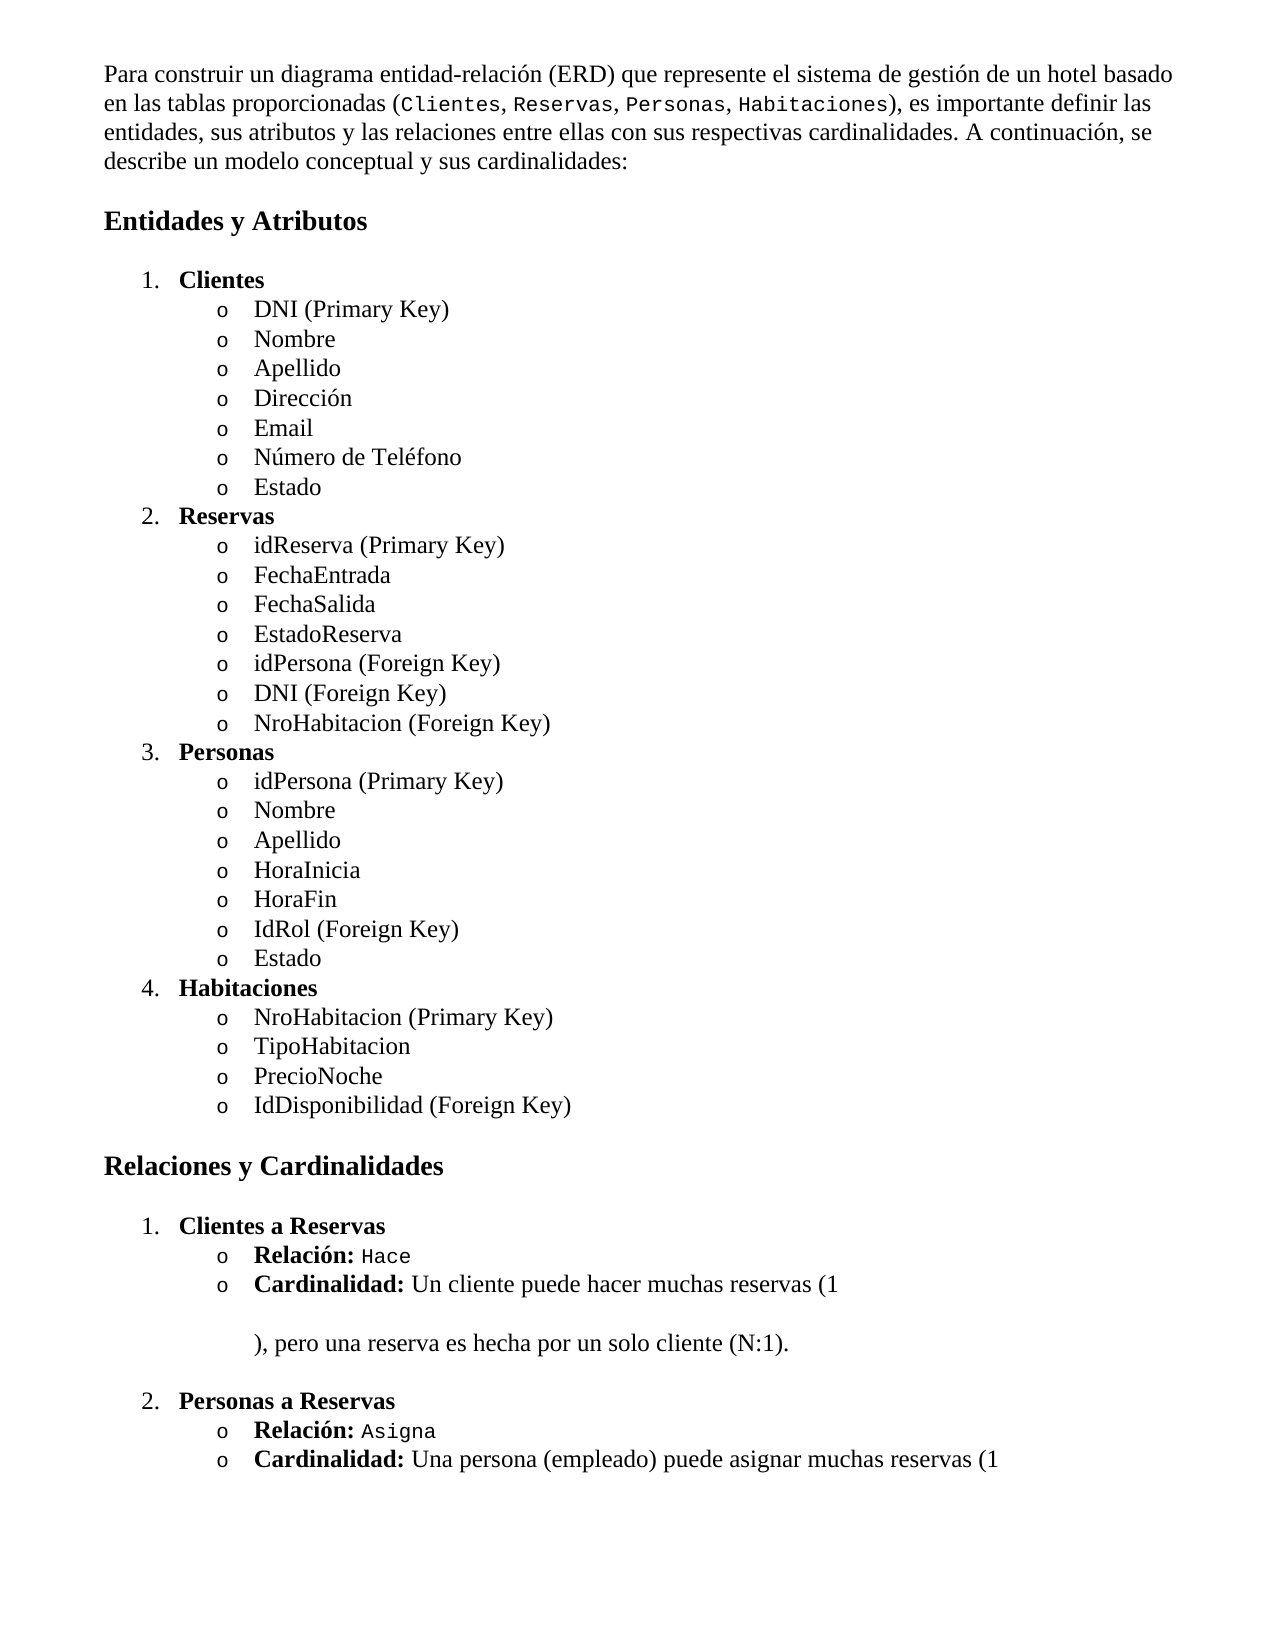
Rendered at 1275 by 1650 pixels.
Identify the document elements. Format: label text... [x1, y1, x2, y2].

list Reservas [141, 501, 1196, 530]
list Apellido [216, 353, 1196, 383]
list Estado [216, 943, 1196, 973]
list TipoHabitacion [216, 1031, 1196, 1061]
list HoraFin [216, 884, 1196, 914]
list Dirección [216, 383, 1196, 413]
list Relación: Hace [216, 1240, 1196, 1269]
list Nombre [216, 324, 1196, 353]
list Personas a Reservas [141, 1386, 1196, 1415]
list DNI (Foreign Key) [216, 678, 1196, 708]
list idPersona (Primary Key) [216, 766, 1196, 796]
text ), pero una reserva es hecha por un solo cliente (N:1). [253, 1328, 1196, 1357]
list Cardinalidad: Un cliente puede hacer muchas reservas (1 [216, 1269, 1196, 1299]
list Clientes [141, 266, 1196, 294]
list EstadoReserva [216, 619, 1196, 648]
list Email [216, 413, 1196, 442]
list Nombre [216, 796, 1196, 825]
list Cardinalidad: Una persona (empleado) puede asignar muchas reservas (1 [216, 1444, 1196, 1474]
list Número de Teléfono [216, 442, 1196, 472]
text Entidades y Atributos [103, 204, 1196, 236]
list IdDisponibilidad (Foreign Key) [216, 1091, 1196, 1120]
list Estado [216, 472, 1196, 501]
list Apellido [216, 825, 1196, 855]
list Habitaciones [141, 973, 1196, 1002]
list HoraInicia [216, 855, 1196, 884]
list FechaSalida [216, 589, 1196, 619]
list Clientes a Reservas [141, 1211, 1196, 1240]
list FechaEntrada [216, 560, 1196, 589]
list PrecioNoche [216, 1061, 1196, 1091]
list IdRol (Foreign Key) [216, 914, 1196, 943]
list NroHabitacion (Foreign Key) [216, 708, 1196, 737]
list Personas [141, 737, 1196, 766]
list DNI (Primary Key) [216, 294, 1196, 324]
list idPersona (Foreign Key) [216, 648, 1196, 678]
list idReserva (Primary Key) [216, 530, 1196, 560]
list NroHabitacion (Primary Key) [216, 1002, 1196, 1031]
list Relación: Asigna [216, 1415, 1196, 1444]
text Relaciones y Cardinalidades [103, 1149, 1196, 1182]
text Para construir un diagrama entidad-relación (ERD) que represente el sistema de gestión de un hotel basado en las tablas proporcionadas (Clientes, Reservas, Personas, Habitaciones), es importante definir las entidades, sus atributos y las relaciones entre ellas con sus respectivas cardinalidades. A continuación, se describe un modelo conceptual y sus cardinalidades: [103, 59, 1196, 175]
